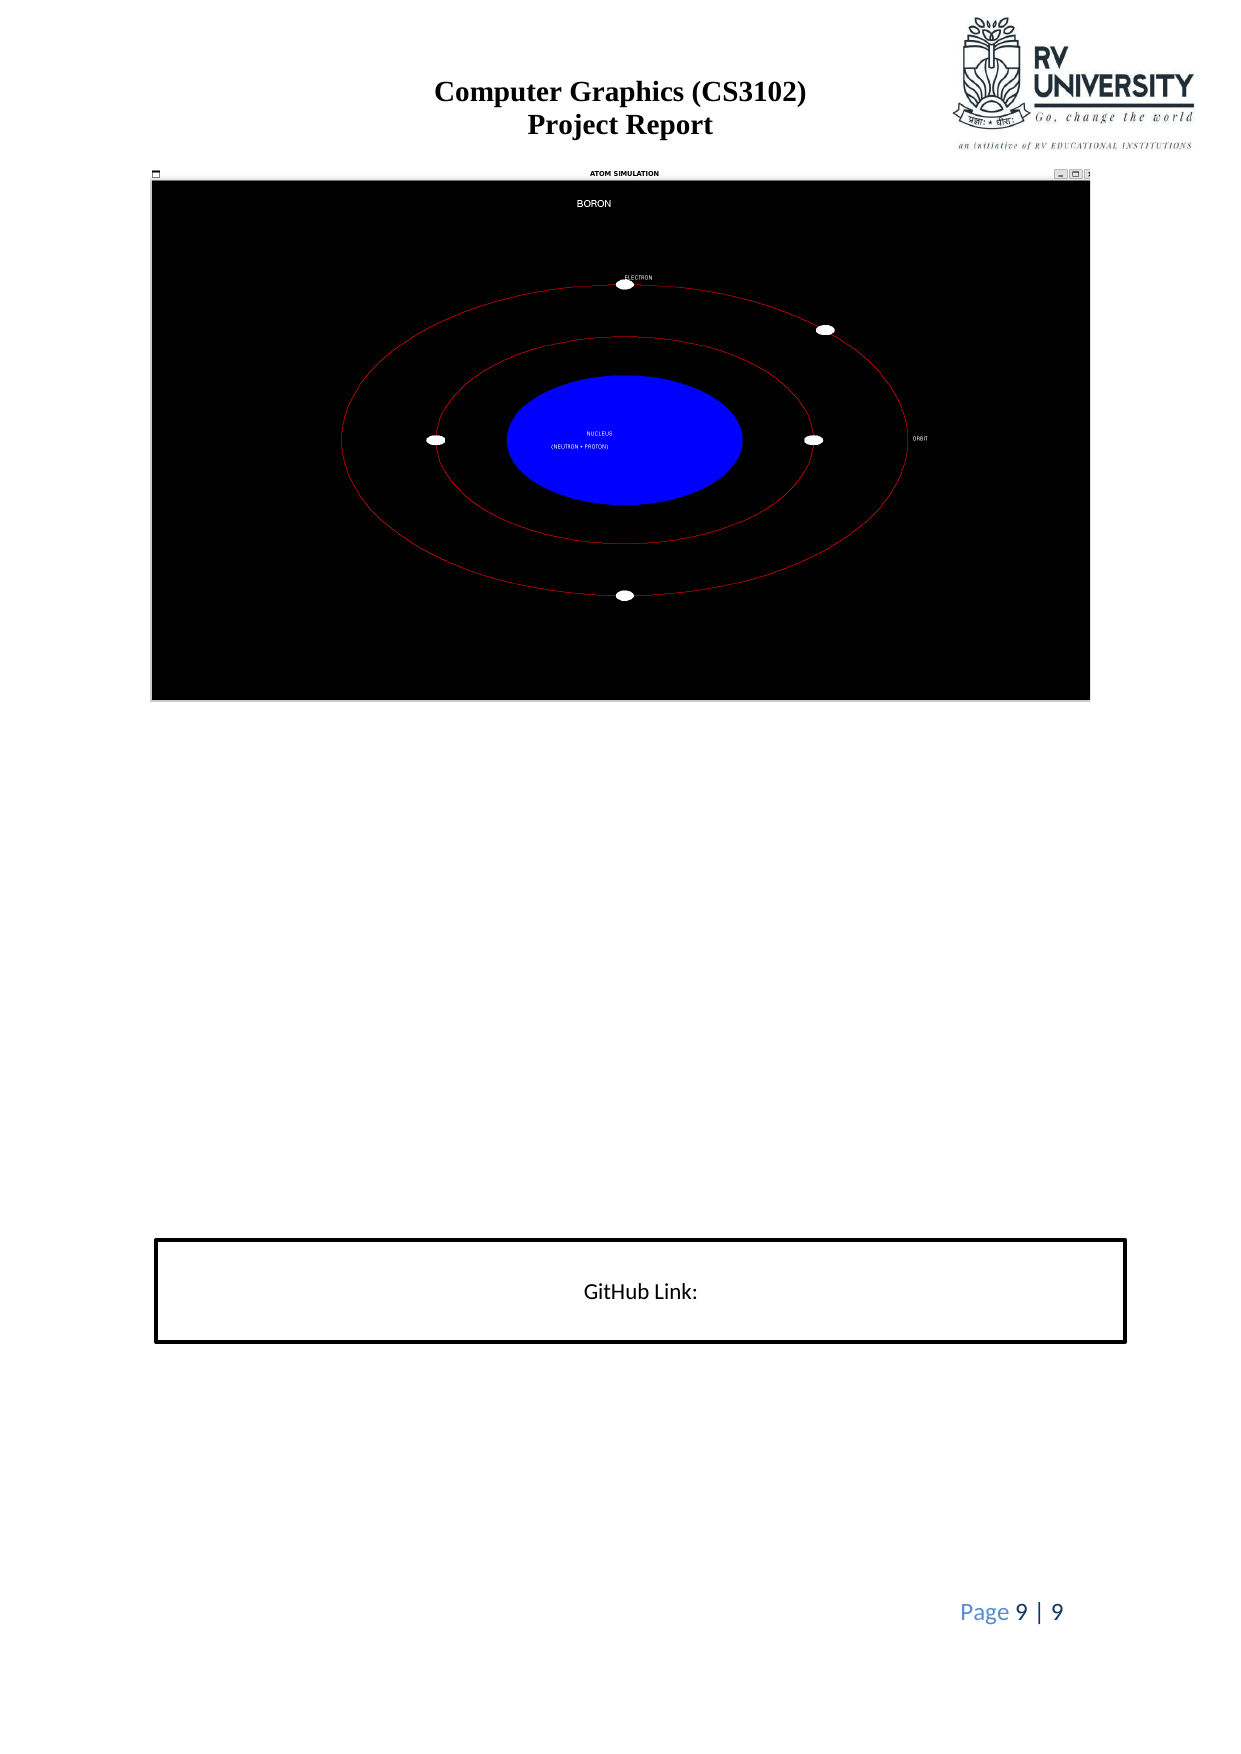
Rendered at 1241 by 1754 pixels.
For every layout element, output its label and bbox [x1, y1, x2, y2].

picture [150, 168, 1091, 702]
picture [952, 17, 1202, 150]
